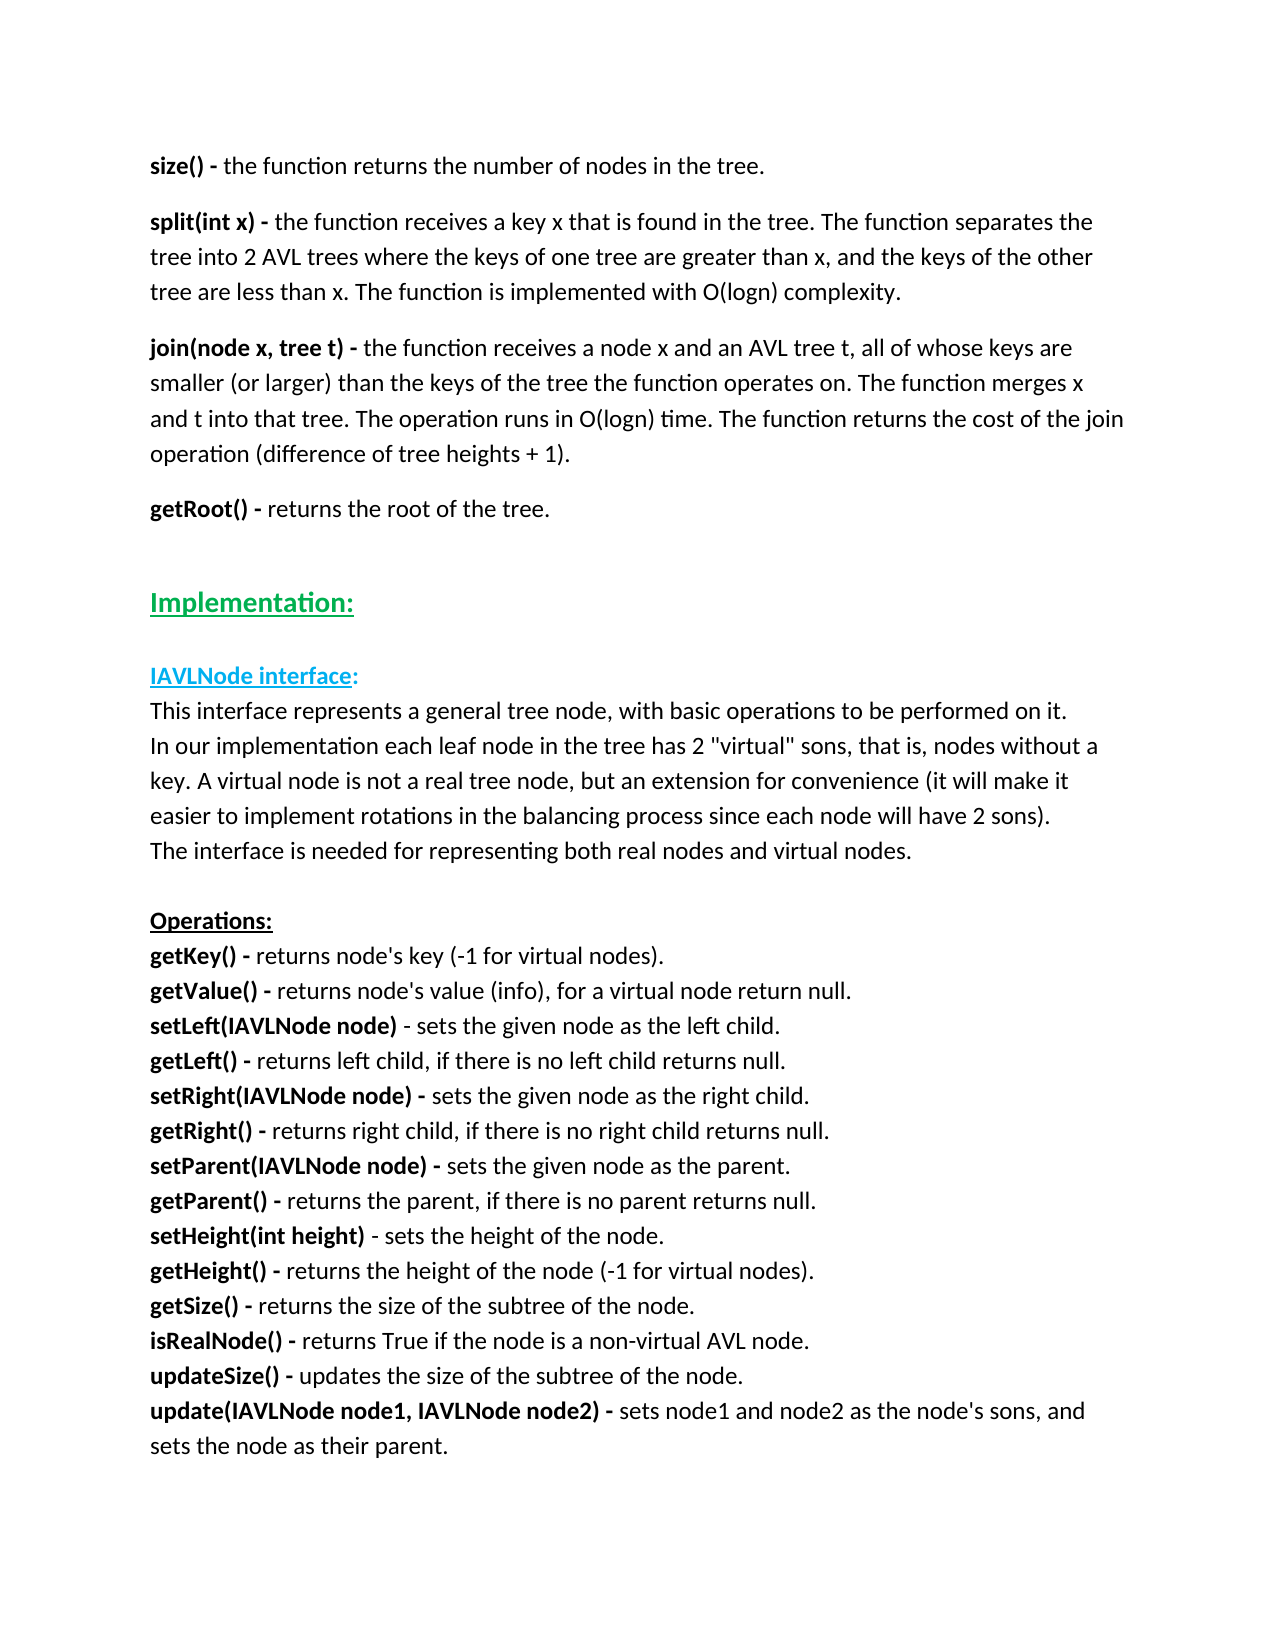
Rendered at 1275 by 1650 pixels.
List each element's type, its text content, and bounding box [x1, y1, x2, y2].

text join(node x, tree t) - the function receives a node x and an AVL tree t, all of whose keys are smaller (or larger) than the keys of the tree the function operates on. The function merges x and t into that tree. The operation runs in O(log⁡n) time. The function returns the cost of the join operation (difference of tree heights + 1). [150, 332, 1125, 468]
text getHeight() - returns the height of the node (-1 for virtual nodes). [150, 1255, 1125, 1286]
text This interface represents a general tree node, with basic operations to be performed on it. [150, 695, 1125, 726]
text updateSize() - updates the size of the subtree of the node. [150, 1360, 1125, 1391]
text split(int x) - the function receives a key x that is found in the tree. The function separates the tree into 2 AVL trees where the keys of one tree are greater than x, and the keys of the other tree are less than x. The function is implemented with O(log⁡n) complexity. [150, 206, 1125, 307]
text getParent() - returns the parent, if there is no parent returns null. [150, 1185, 1125, 1216]
text setHeight(int height) - sets the height of the node. [150, 1220, 1125, 1251]
text update(IAVLNode node1, IAVLNode node2) - sets node1 and node2 as the node's sons, and sets the node as their parent. [150, 1395, 1125, 1461]
text getRoot() - returns the root of the tree. [150, 494, 1125, 524]
text Operations: [150, 905, 1125, 936]
text setLeft(IAVLNode node) - sets the given node as the left child. [150, 1010, 1125, 1041]
text size() - the function returns the number of nodes in the tree. [150, 150, 1125, 181]
text IAVLNode interface: [150, 660, 1125, 691]
text In our implementation each leaf node in the tree has 2 "virtual" sons, that is, nodes without a key. A virtual node is not a real tree node, but an extension for convenience (it will make it easier to implement rotations in the balancing process since each node will have 2 sons). [150, 730, 1125, 831]
text getValue() - returns node's value (info), for a virtual node return null. [150, 975, 1125, 1006]
text getKey() - returns node's key (-1 for virtual nodes). [150, 940, 1125, 971]
text Implementation: [150, 584, 1125, 620]
text The interface is needed for representing both real nodes and virtual nodes. [150, 835, 1125, 866]
text setRight(IAVLNode node) - sets the given node as the right child. [150, 1080, 1125, 1111]
text getSize() - returns the size of the subtree of the node. [150, 1290, 1125, 1321]
text isRealNode() - returns True if the node is a non-virtual AVL node. [150, 1325, 1125, 1356]
text getLeft() - returns left child, if there is no left child returns null. [150, 1045, 1125, 1076]
text setParent(IAVLNode node) - sets the given node as the parent. [150, 1150, 1125, 1181]
text getRight() - returns right child, if there is no right child returns null. [150, 1115, 1125, 1146]
